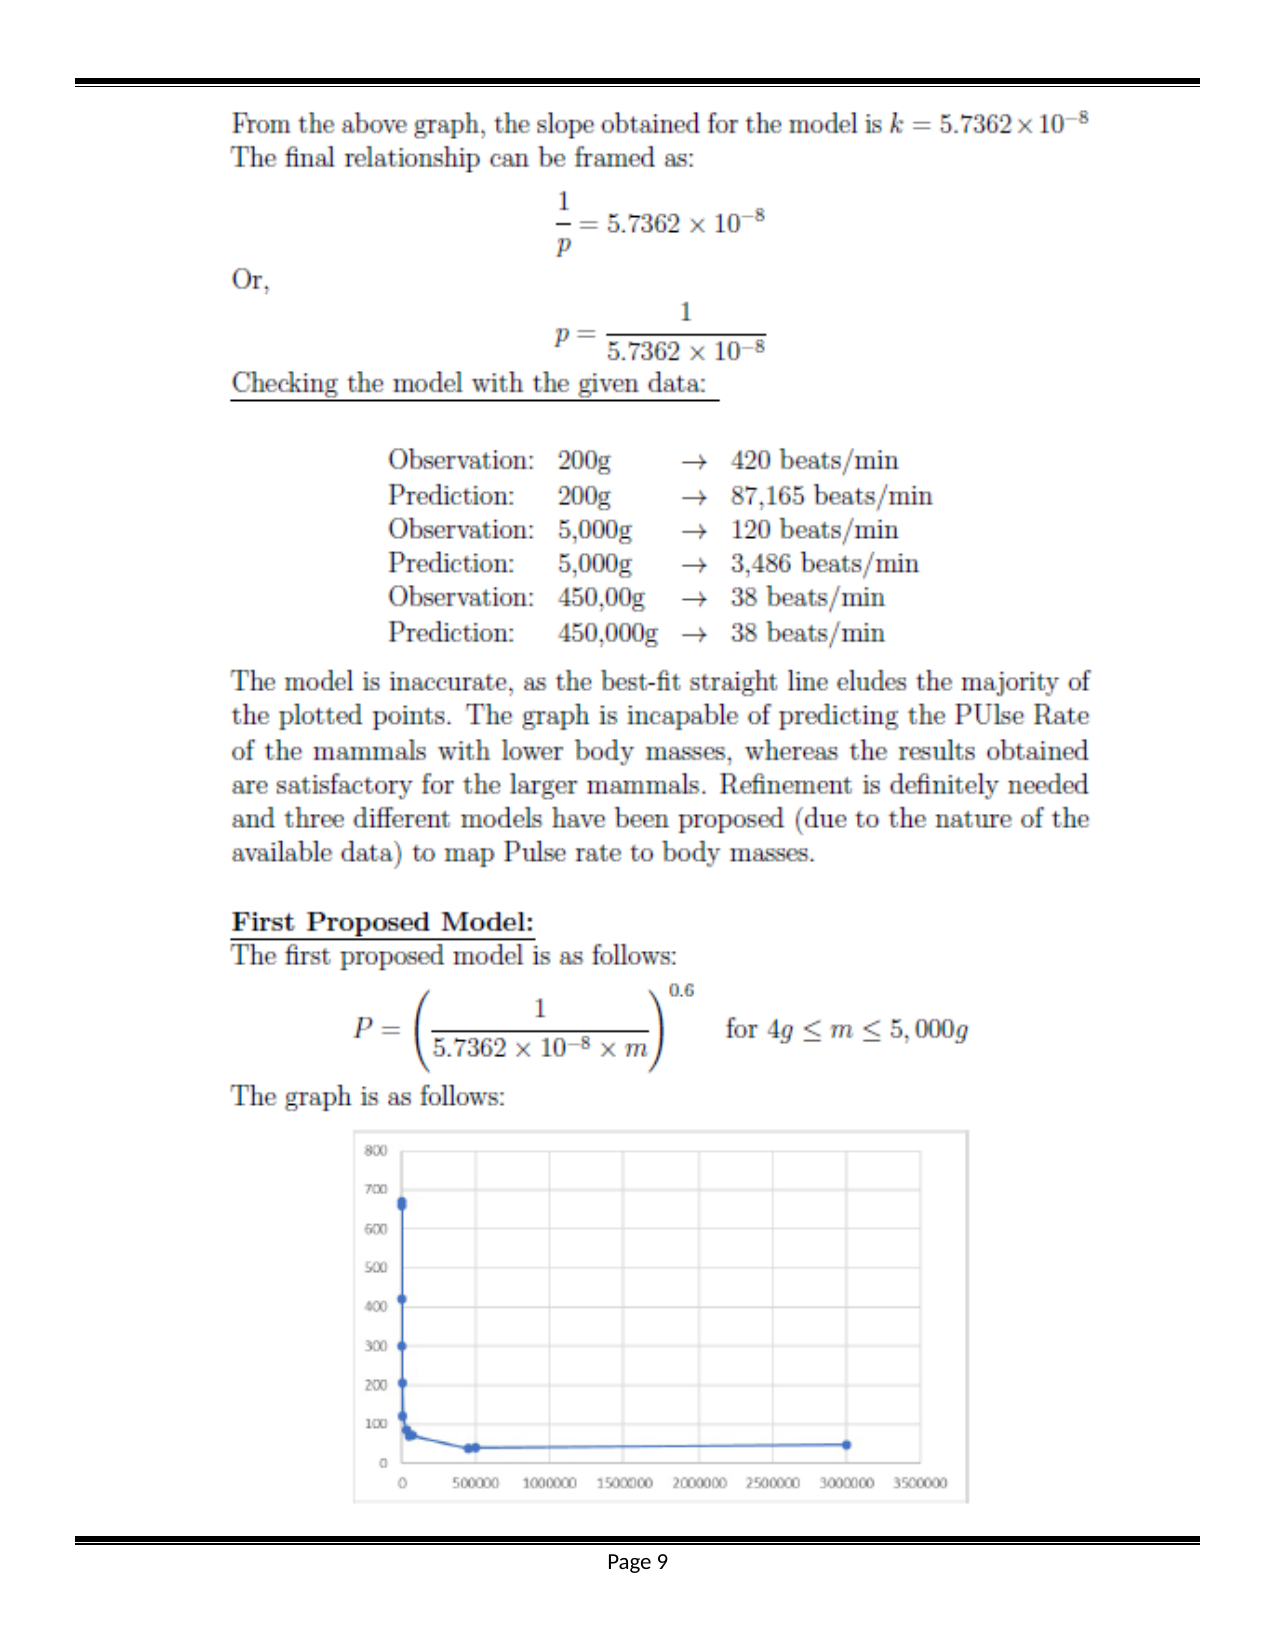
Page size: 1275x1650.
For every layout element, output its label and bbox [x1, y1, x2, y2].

picture [75, 102, 1191, 1532]
